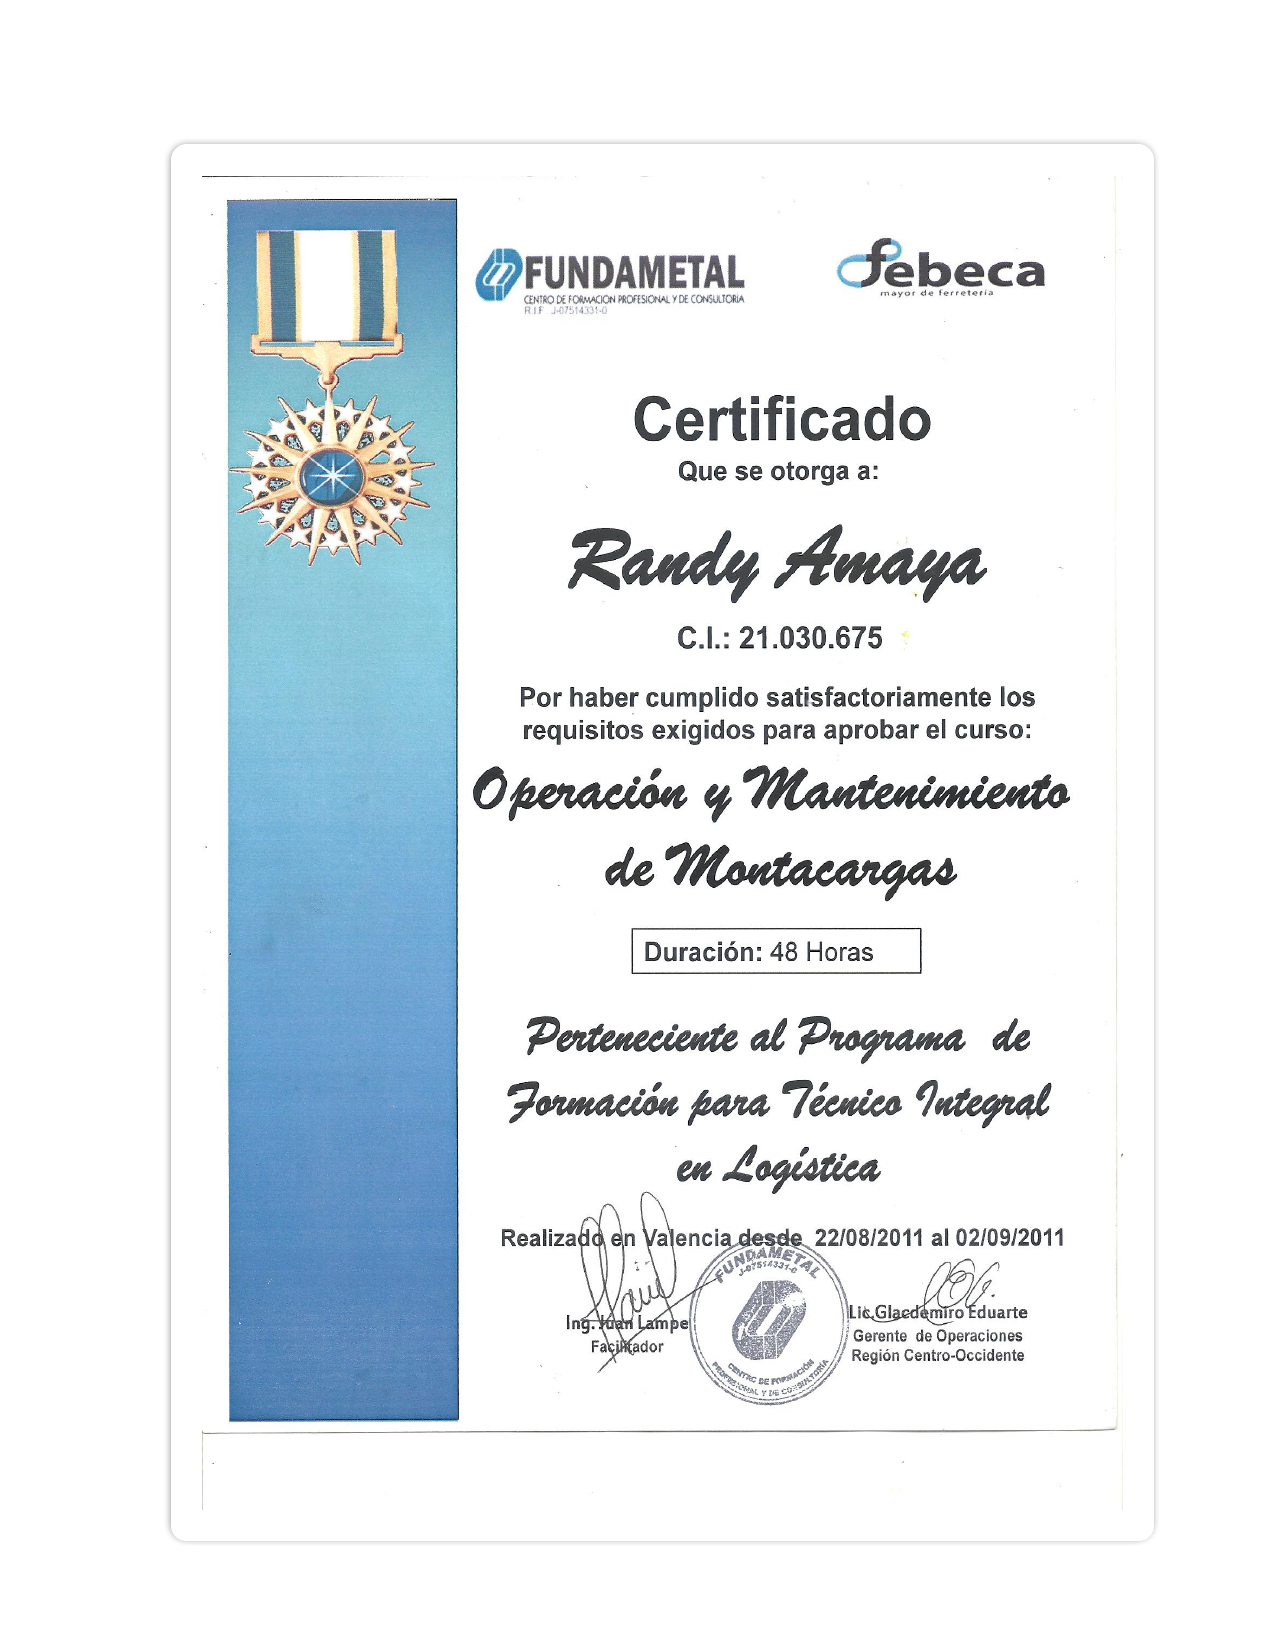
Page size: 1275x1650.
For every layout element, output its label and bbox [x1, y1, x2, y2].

picture [202, 176, 1123, 1510]
